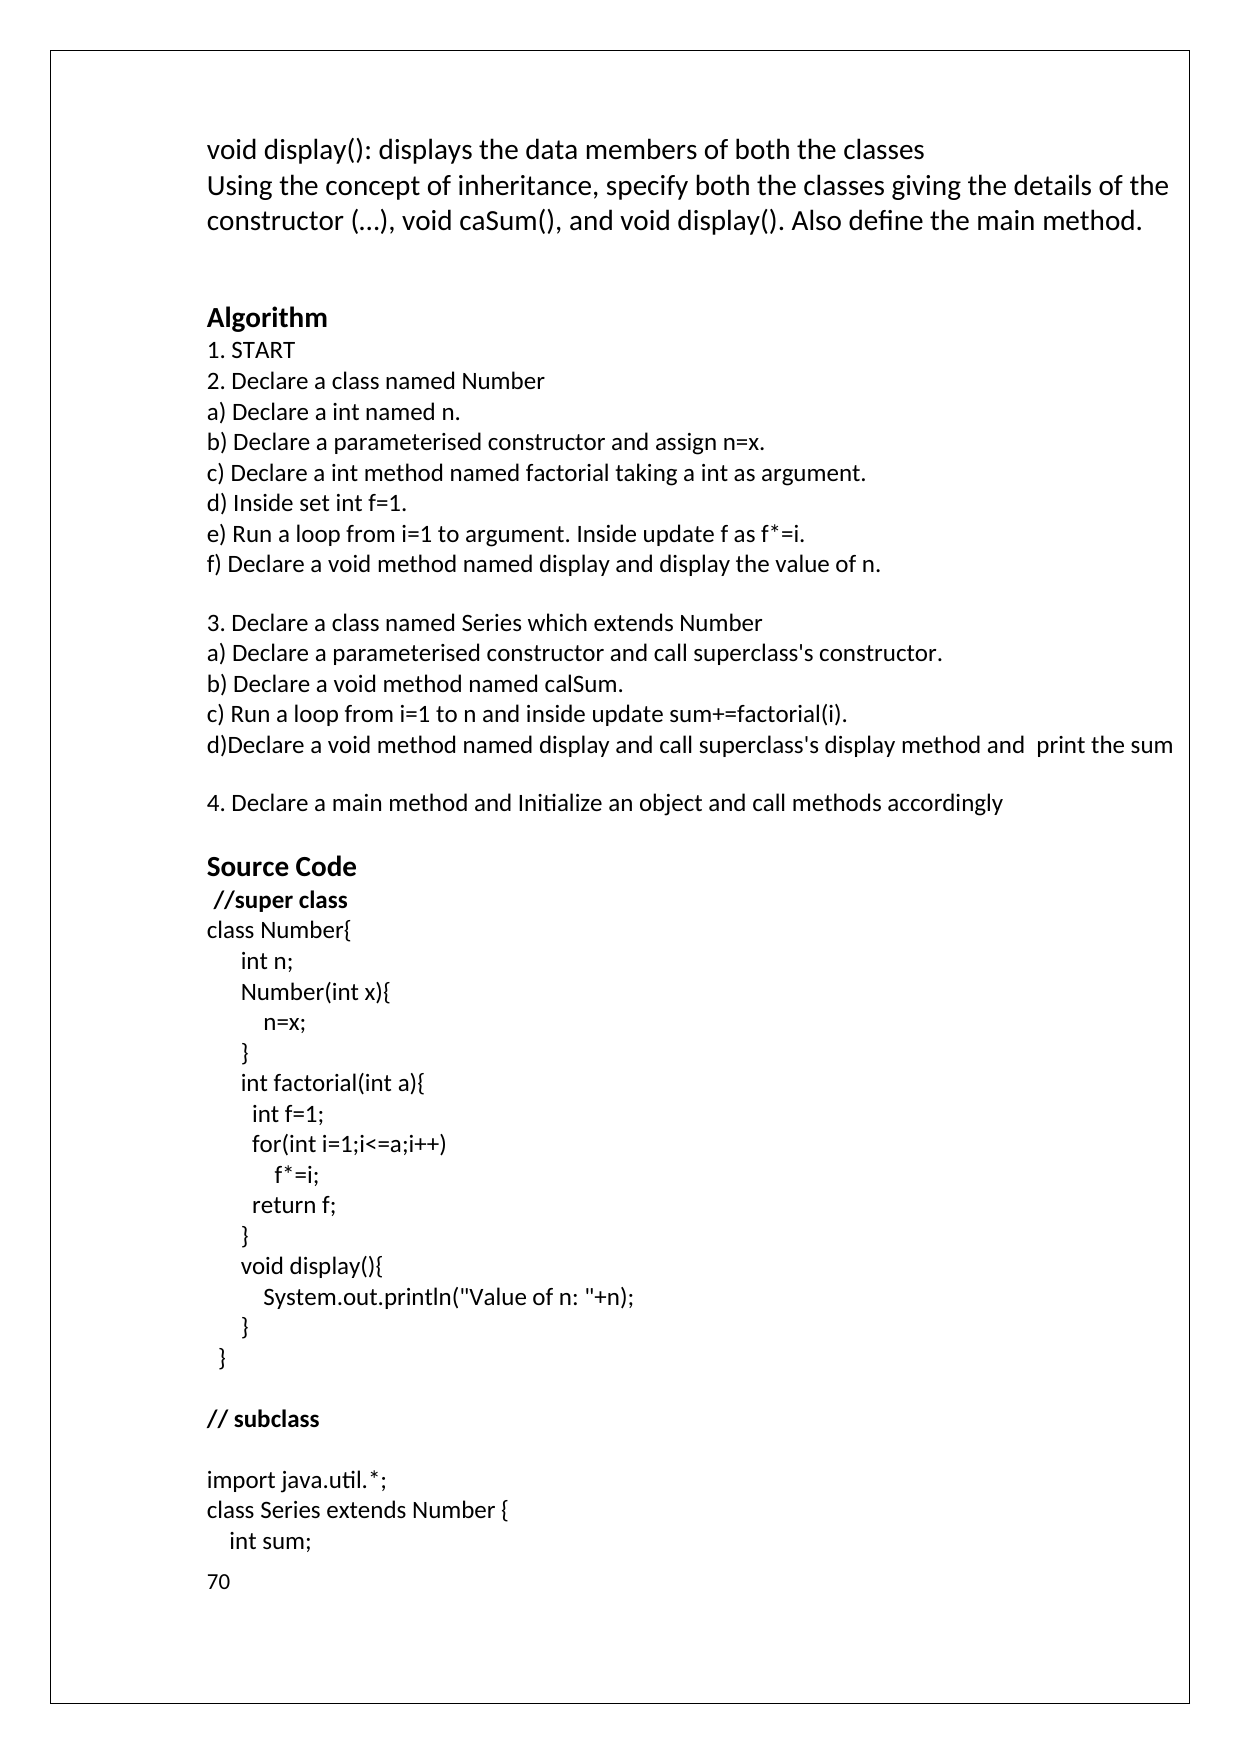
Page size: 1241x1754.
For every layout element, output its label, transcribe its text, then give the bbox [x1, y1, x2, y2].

text return f; [207, 1189, 1181, 1220]
text } [207, 1311, 1181, 1342]
text 3. Declare a class named Series which extends Number [207, 607, 1181, 637]
text 1. START [207, 334, 1181, 365]
text Algorithm [207, 299, 1181, 334]
text } [207, 1037, 1181, 1067]
text class Series extends Number { [207, 1494, 1181, 1525]
text //super class [207, 884, 1181, 914]
text Using the concept of inheritance, specify both the classes giving the details of the constructor (…), void caSum(), and void display(). Also define the main method. [207, 167, 1181, 238]
text void display(): displays the data members of both the classes [207, 131, 1181, 167]
text Number(int x){ [207, 976, 1181, 1006]
text // subclass [207, 1403, 1181, 1433]
text for(int i=1;i<=a;i++) [207, 1128, 1181, 1159]
text int n; [207, 945, 1181, 976]
text d) Inside set int f=1. [207, 487, 1181, 518]
text e) Run a loop from i=1 to argument. Inside update f as f*=i. [207, 518, 1181, 548]
text f*=i; [207, 1159, 1181, 1189]
text int sum; [207, 1525, 1181, 1556]
text n=x; [207, 1006, 1181, 1037]
text b) Declare a parameterised constructor and assign n=x. [207, 426, 1181, 457]
text class Number{ [207, 914, 1181, 945]
text 2. Declare a class named Number [207, 365, 1181, 396]
text 4. Declare a main method and Initialize an object and call methods accordingly [207, 787, 1181, 818]
text c) Declare a int method named factorial taking a int as argument. [207, 457, 1181, 487]
text import java.util.*; [207, 1464, 1181, 1494]
text } [207, 1220, 1181, 1250]
text int factorial(int a){ [207, 1067, 1181, 1098]
text System.out.println("Value of n: "+n); [207, 1281, 1181, 1311]
text a) Declare a parameterised constructor and call superclass's constructor. [207, 637, 1181, 668]
text } [207, 1342, 1181, 1372]
text void display(){ [207, 1250, 1181, 1281]
text a) Declare a int named n. [207, 396, 1181, 426]
text f) Declare a void method named display and display the value of n. [207, 548, 1181, 579]
text Source Code [207, 848, 1181, 884]
text d)Declare a void method named display and call superclass's display method and print the sum [207, 729, 1181, 759]
text c) Run a loop from i=1 to n and inside update sum+=factorial(i). [207, 698, 1181, 729]
text int f=1; [207, 1098, 1181, 1128]
text b) Declare a void method named calSum. [207, 668, 1181, 698]
